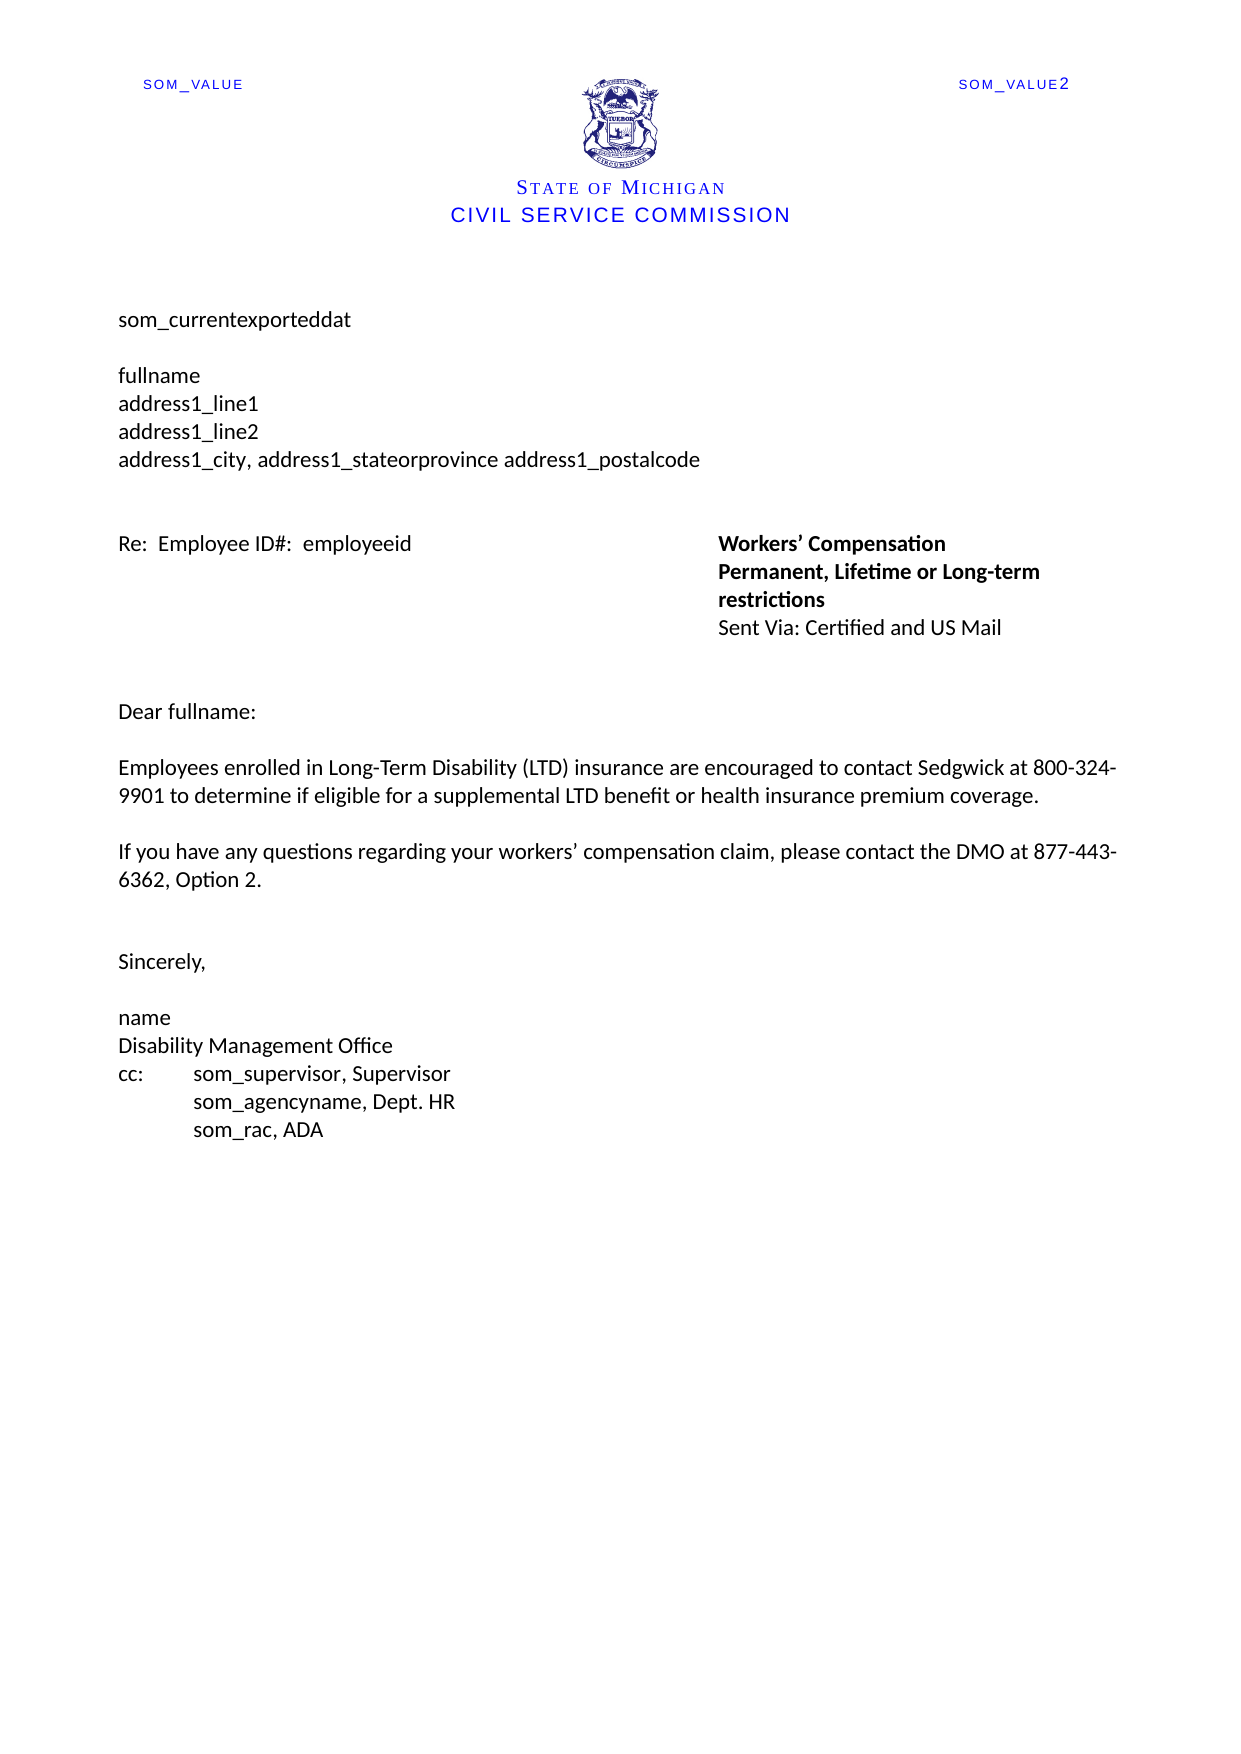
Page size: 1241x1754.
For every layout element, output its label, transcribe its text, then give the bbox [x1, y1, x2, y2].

text Sincerely, [118, 947, 1122, 975]
text , Dept. HR [118, 1087, 1122, 1115]
picture [579, 77, 661, 171]
text cc: , Supervisor [118, 1059, 1122, 1087]
text Employees enrolled in Long-Term Disability (LTD) insurance are encouraged to contact Sedgwick at 800-324-9901 to determine if eligible for a supplemental LTD benefit or health insurance premium coverage. [118, 753, 1122, 809]
text Re: Employee ID#: Workers’ Compensation [118, 529, 1122, 557]
text Sent Via: Certified and US Mail [718, 613, 1122, 641]
text Permanent, Lifetime or Long-term restrictions [718, 557, 1122, 613]
text Dear : [118, 697, 1122, 725]
text , ADA [193, 1115, 1122, 1143]
text Disability Management Office [118, 1031, 1122, 1059]
text If you have any questions regarding your workers’ compensation claim, please contact the DMO at 877-443-6362, Option 2. [118, 837, 1122, 893]
text , [118, 445, 1122, 473]
